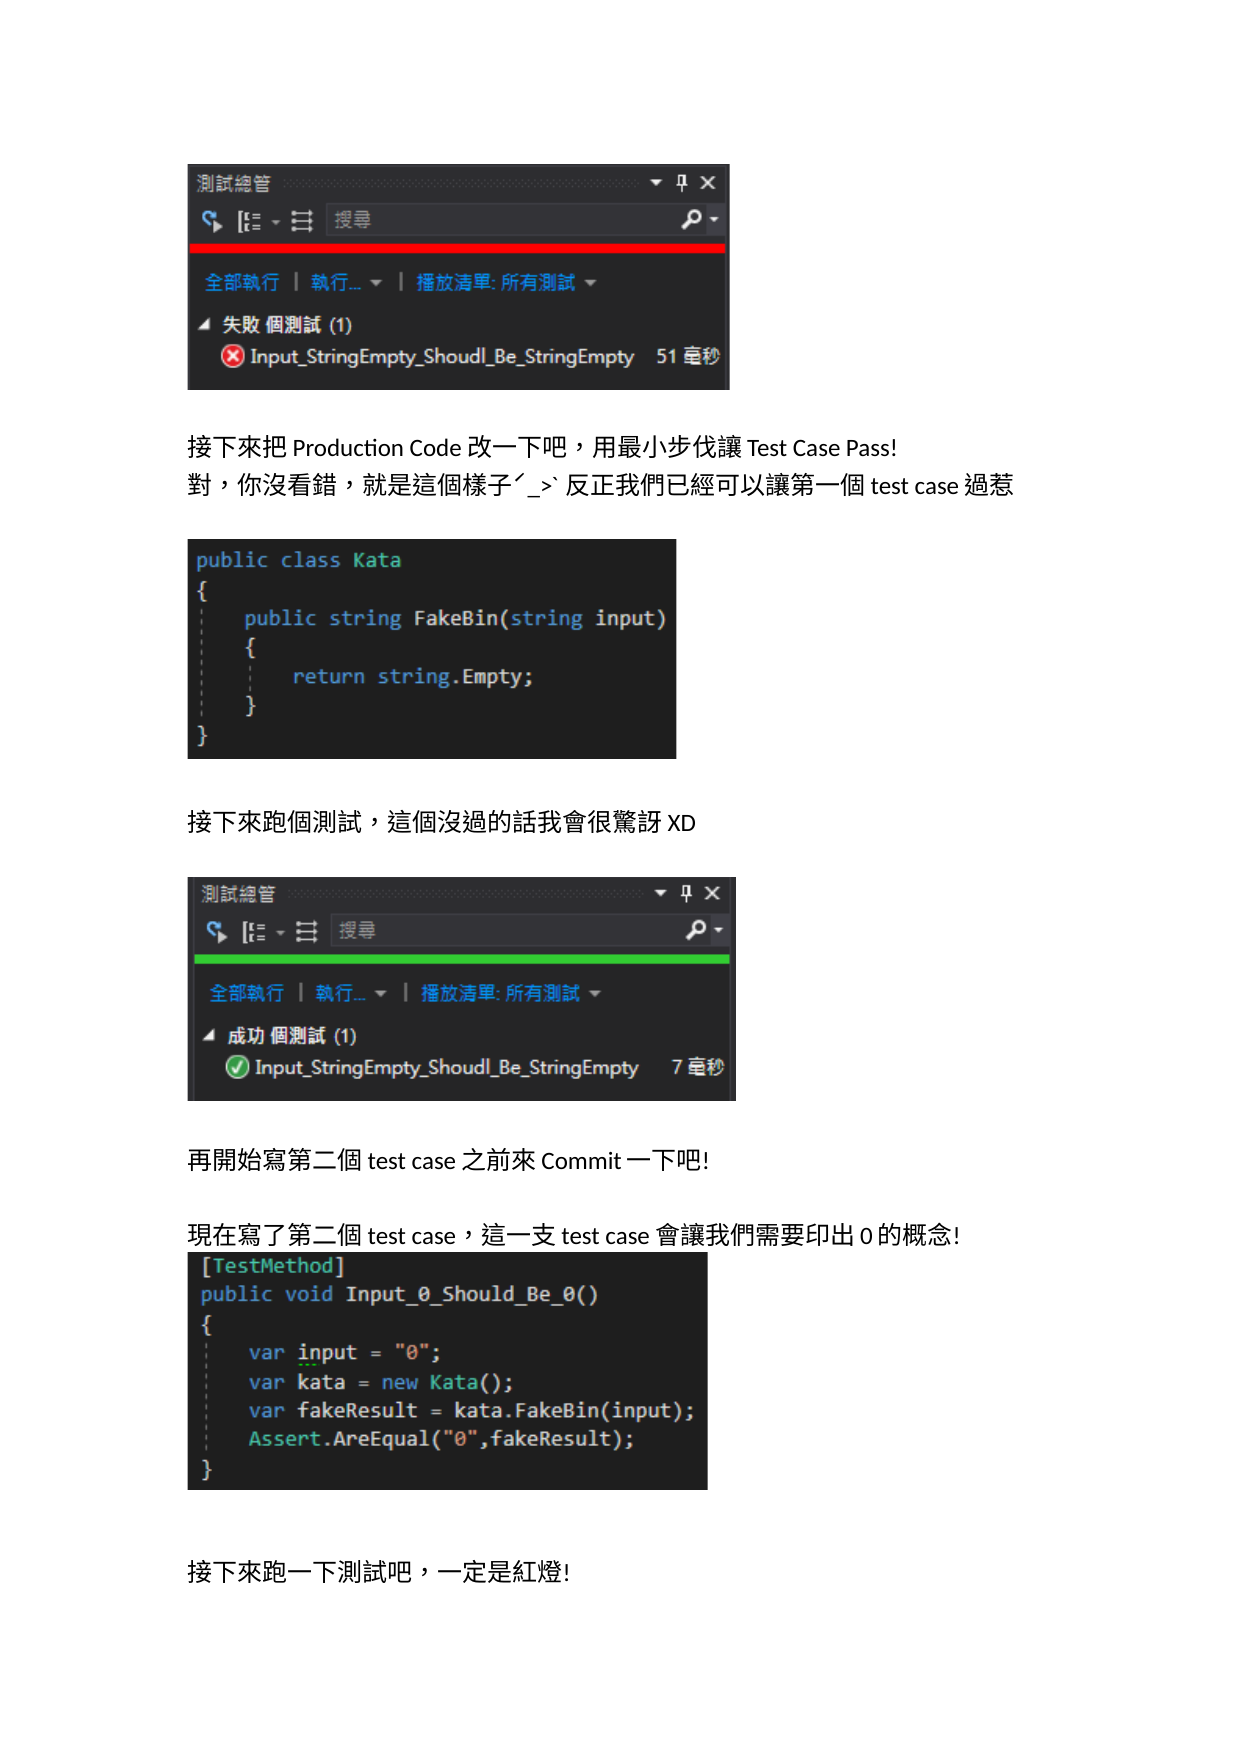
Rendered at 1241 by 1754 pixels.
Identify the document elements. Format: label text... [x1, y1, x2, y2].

text 現在寫了第二個test case，這一支test case會讓我們需要印出0的概念! [187, 1214, 1053, 1252]
text 對，你沒看錯，就是這個樣子ˊ_>ˋ 反正我們已經可以讓第一個test case過惹 [187, 464, 1053, 502]
picture [187, 539, 677, 759]
picture [187, 1252, 708, 1490]
picture [187, 164, 730, 390]
picture [187, 877, 736, 1101]
text 接下來把Production Code改一下吧，用最小步伐讓Test Case Pass! [187, 427, 1053, 464]
text 接下來跑一下測試吧，一定是紅燈! [187, 1552, 1053, 1589]
text 再開始寫第二個test case之前來Commit一下吧! [187, 1139, 1053, 1177]
text 接下來跑個測試，這個沒過的話我會很驚訝XD [187, 802, 1053, 839]
